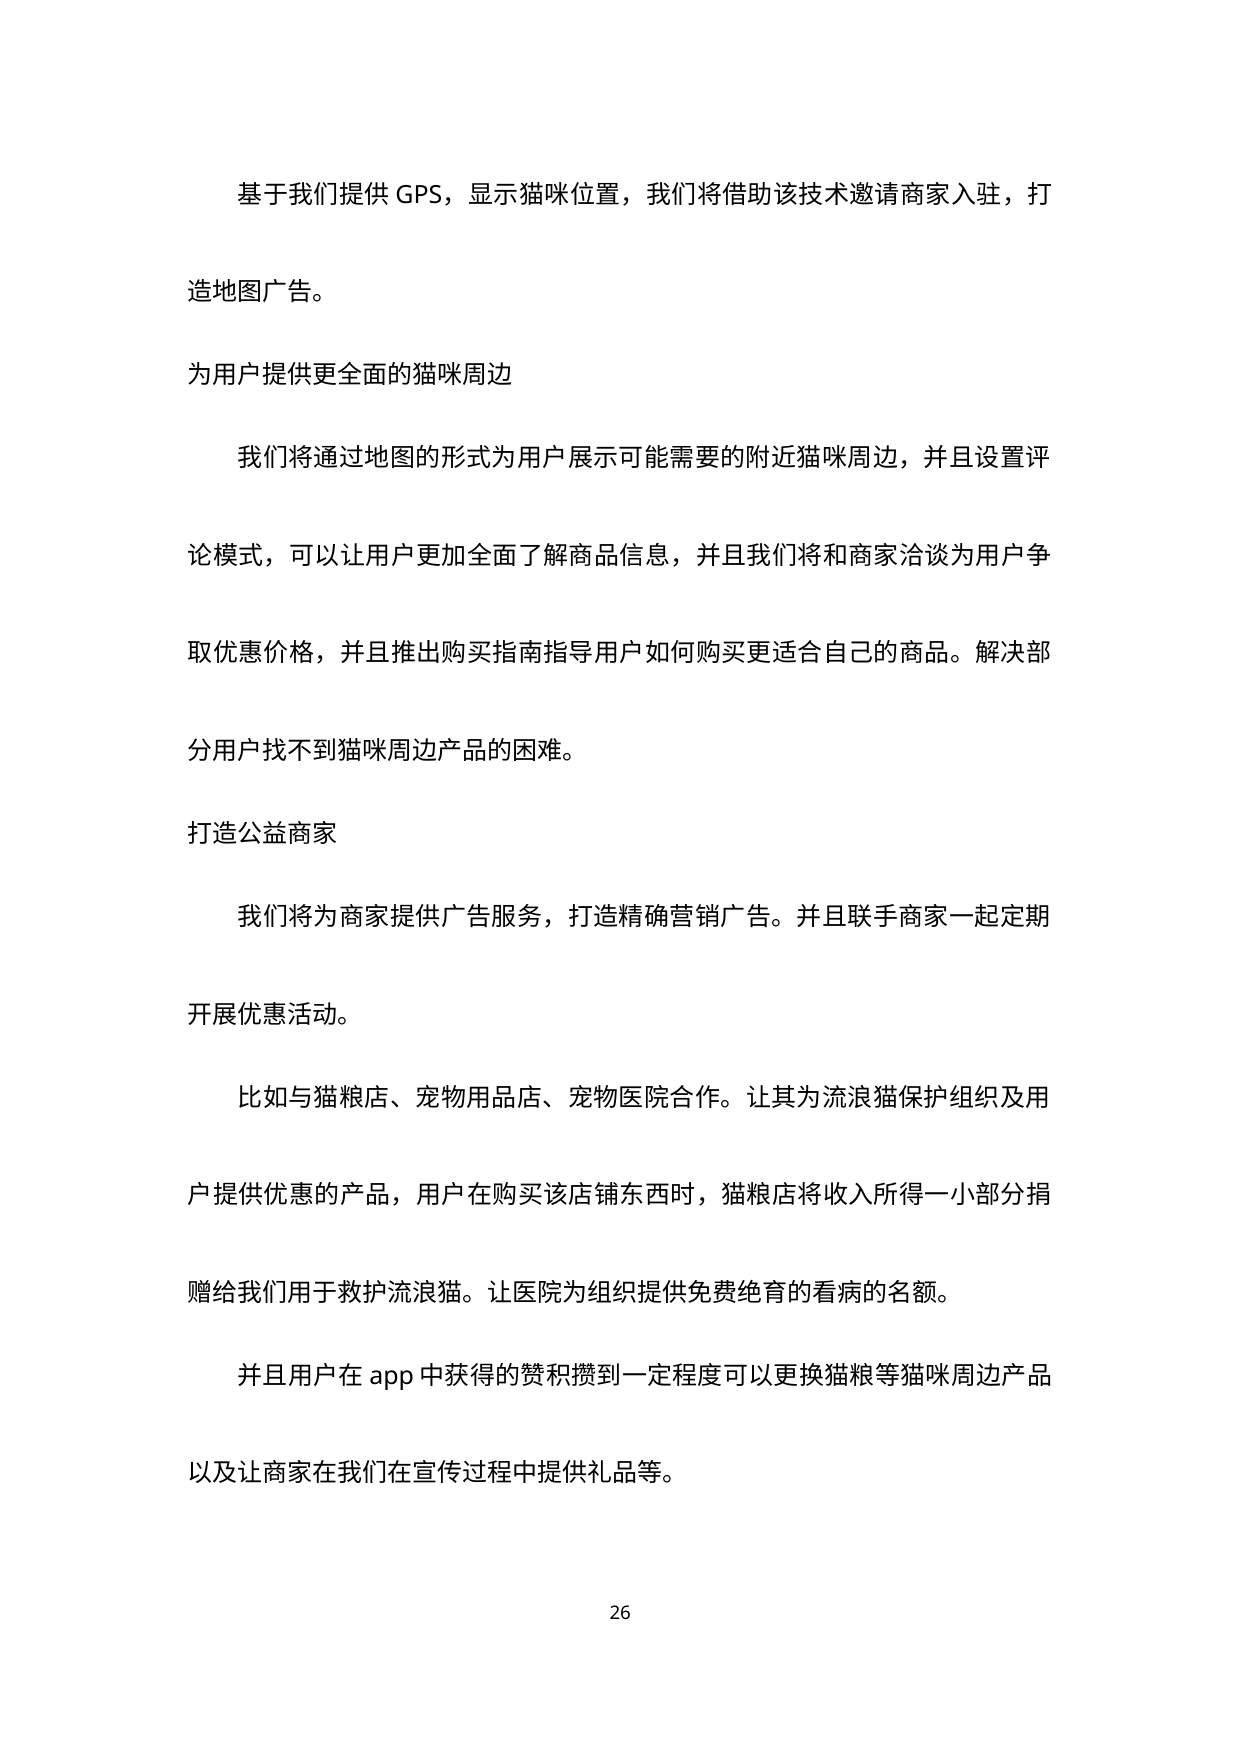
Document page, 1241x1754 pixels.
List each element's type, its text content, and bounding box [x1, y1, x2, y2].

text 基于我们提供GPS，显示猫咪位置，我们将借助该技术邀请商家入驻，打造地图广告。 [187, 160, 1053, 322]
text 我们将为商家提供广告服务，打造精确营销广告。并且联手商家一起定期开展优惠活动。 [187, 882, 1053, 1045]
text 打造公益商家 [187, 799, 1053, 864]
text 并且用户在app中获得的赞积攒到一定程度可以更换猫粮等猫咪周边产品以及让商家在我们在宣传过程中提供礼品等。 [187, 1341, 1053, 1503]
text 为用户提供更全面的猫咪周边 [187, 340, 1053, 405]
text 我们将通过地图的形式为用户展示可能需要的附近猫咪周边，并且设置评论模式，可以让用户更加全面了解商品信息，并且我们将和商家洽谈为用户争取优惠价格，并且推出购买指南指导用户如何购买更适合自己的商品。解决部分用户找不到猫咪周边产品的困难。 [187, 423, 1053, 781]
text 比如与猫粮店、宠物用品店、宠物医院合作。让其为流浪猫保护组织及用户提供优惠的产品，用户在购买该店铺东西时，猫粮店将收入所得一小部分捐赠给我们用于救护流浪猫。让医院为组织提供免费绝育的看病的名额。 [187, 1063, 1053, 1323]
